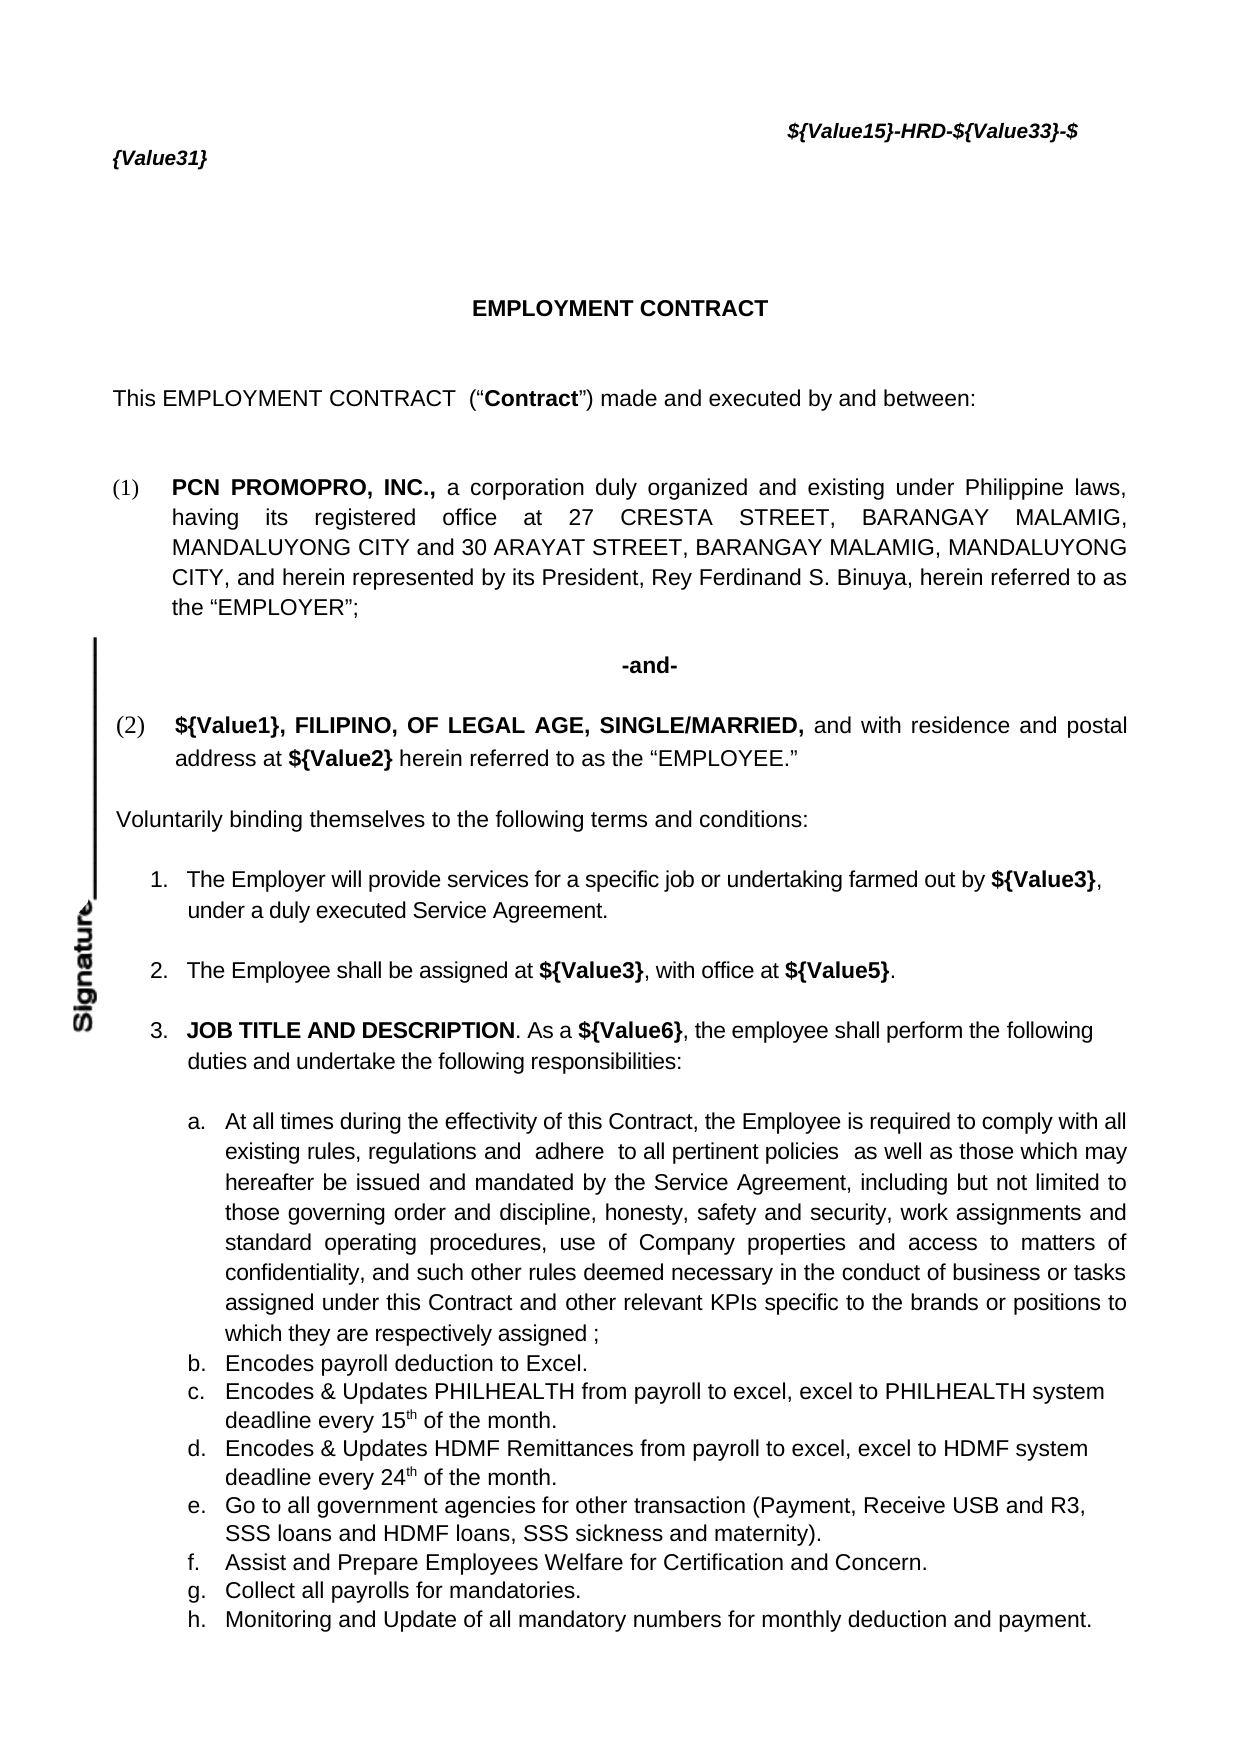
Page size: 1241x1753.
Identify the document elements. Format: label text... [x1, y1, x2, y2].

list Monitoring and Update of all mandatory numbers for monthly deduction and payment. [187, 1606, 1128, 1632]
text Voluntarily binding themselves to the following terms and conditions: [112, 806, 1128, 832]
list Encodes payroll deduction to Excel. [187, 1350, 1128, 1376]
text ${Value15}-HRD-${Value33}-${Value31} [112, 119, 1128, 170]
list At all times during the effectivity of this Contract, the Employee is required to comply with all existing rules, regulations and adhere to all pertinent policies as well as those which may hereafter be issued and mandated by the Service Agreement, including but not limited to those governing order and discipline, honesty, safety and security, work assignments and standard operating procedures, use of Company properties and access to matters of confidentiality, and such other rules deemed necessary in the conduct of business or tasks assigned under this Contract and other relevant KPIs specific to the brands or positions to which they are respectively assigned ; [187, 1108, 1128, 1346]
list Encodes & Updates PHILHEALTH from payroll to excel, excel to PHILHEALTH system deadline every 15th of the month. [187, 1378, 1128, 1433]
list PCN PROMOPRO, INC., a corporation duly organized and existing under Philippine laws, having its registered office at 27 CRESTA STREET, BARANGAY MALAMIG, MANDALUYONG CITY and 30 ARAYAT STREET, BARANGAY MALAMIG, MANDALUYONG CITY, and herein represented by its President, Rey Ferdinand S. Binuya, herein referred to as the “EMPLOYER”; [112, 473, 1128, 621]
text -and- [172, 652, 1128, 678]
text EMPLOYMENT CONTRACT [112, 294, 1128, 321]
text This EMPLOYMENT CONTRACT (“Contract”) made and executed by and between: [112, 385, 1128, 412]
list Encodes & Updates HDMF Remittances from payroll to excel, excel to HDMF system deadline every 24th of the month. [187, 1435, 1128, 1490]
list JOB TITLE AND DESCRIPTION. As a ${Value6}, the employee shall perform the following duties and undertake the following responsibilities: [150, 1017, 1128, 1074]
picture [71, 636, 96, 1031]
list Go to all government agencies for other transaction (Payment, Receive USB and R3, SSS loans and HDMF loans, SSS sickness and maternity). [187, 1492, 1128, 1547]
list Assist and Prepare Employees Welfare for Certification and Concern. [187, 1549, 1128, 1575]
list ${Value1}, FILIPINO, OF LEGAL AGE, SINGLE/MARRIED, and with residence and postal address at ${Value2} herein referred to as the “EMPLOYEE.” [112, 710, 1128, 772]
list Collect all payrolls for mandatories. [187, 1577, 1128, 1604]
list The Employer will provide services for a specific job or undertaking farmed out by ${Value3}, under a duly executed Service Agreement. [150, 866, 1128, 923]
list The Employee shall be assigned at ${Value3}, with office at ${Value5}. [150, 957, 1128, 983]
